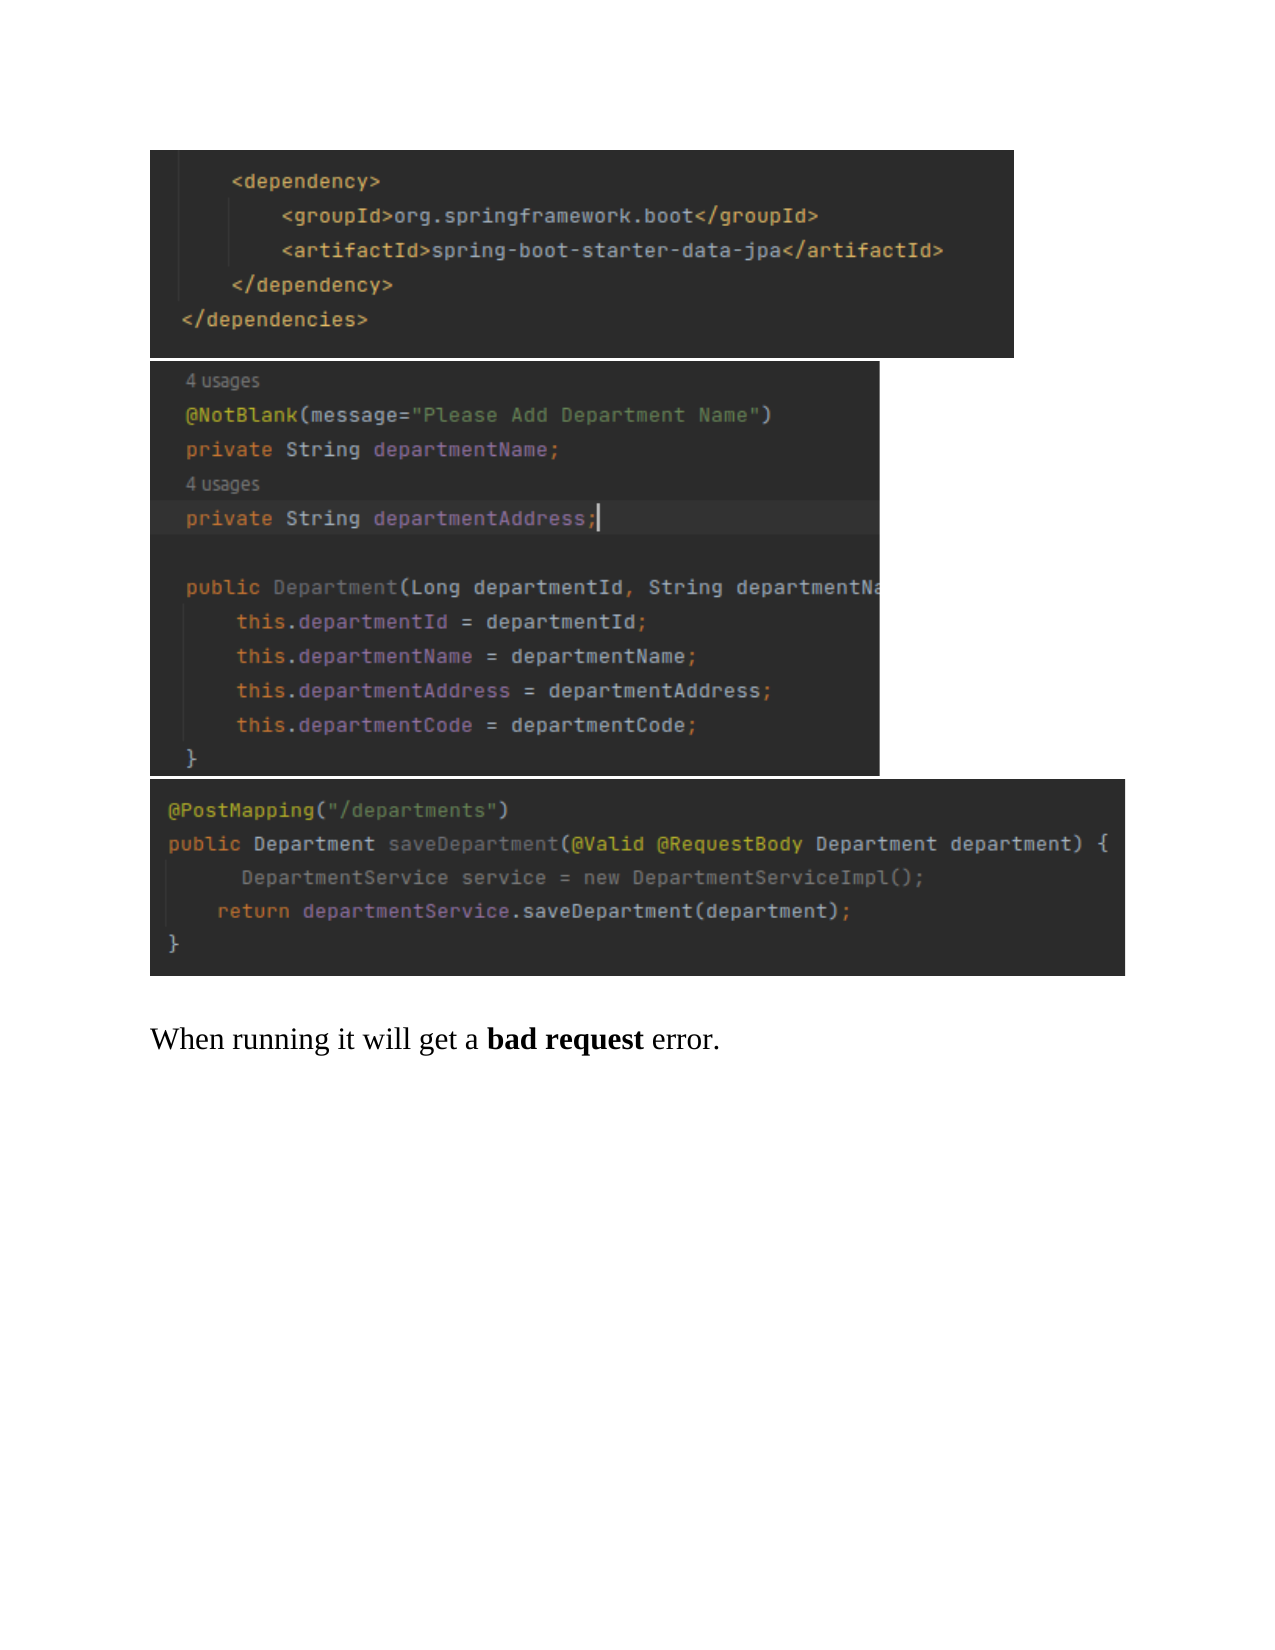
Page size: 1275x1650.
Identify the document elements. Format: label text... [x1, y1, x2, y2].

picture [150, 361, 880, 776]
picture [150, 150, 1014, 358]
picture [150, 779, 1125, 976]
text When running it will get a bad request error. [150, 1021, 1125, 1056]
